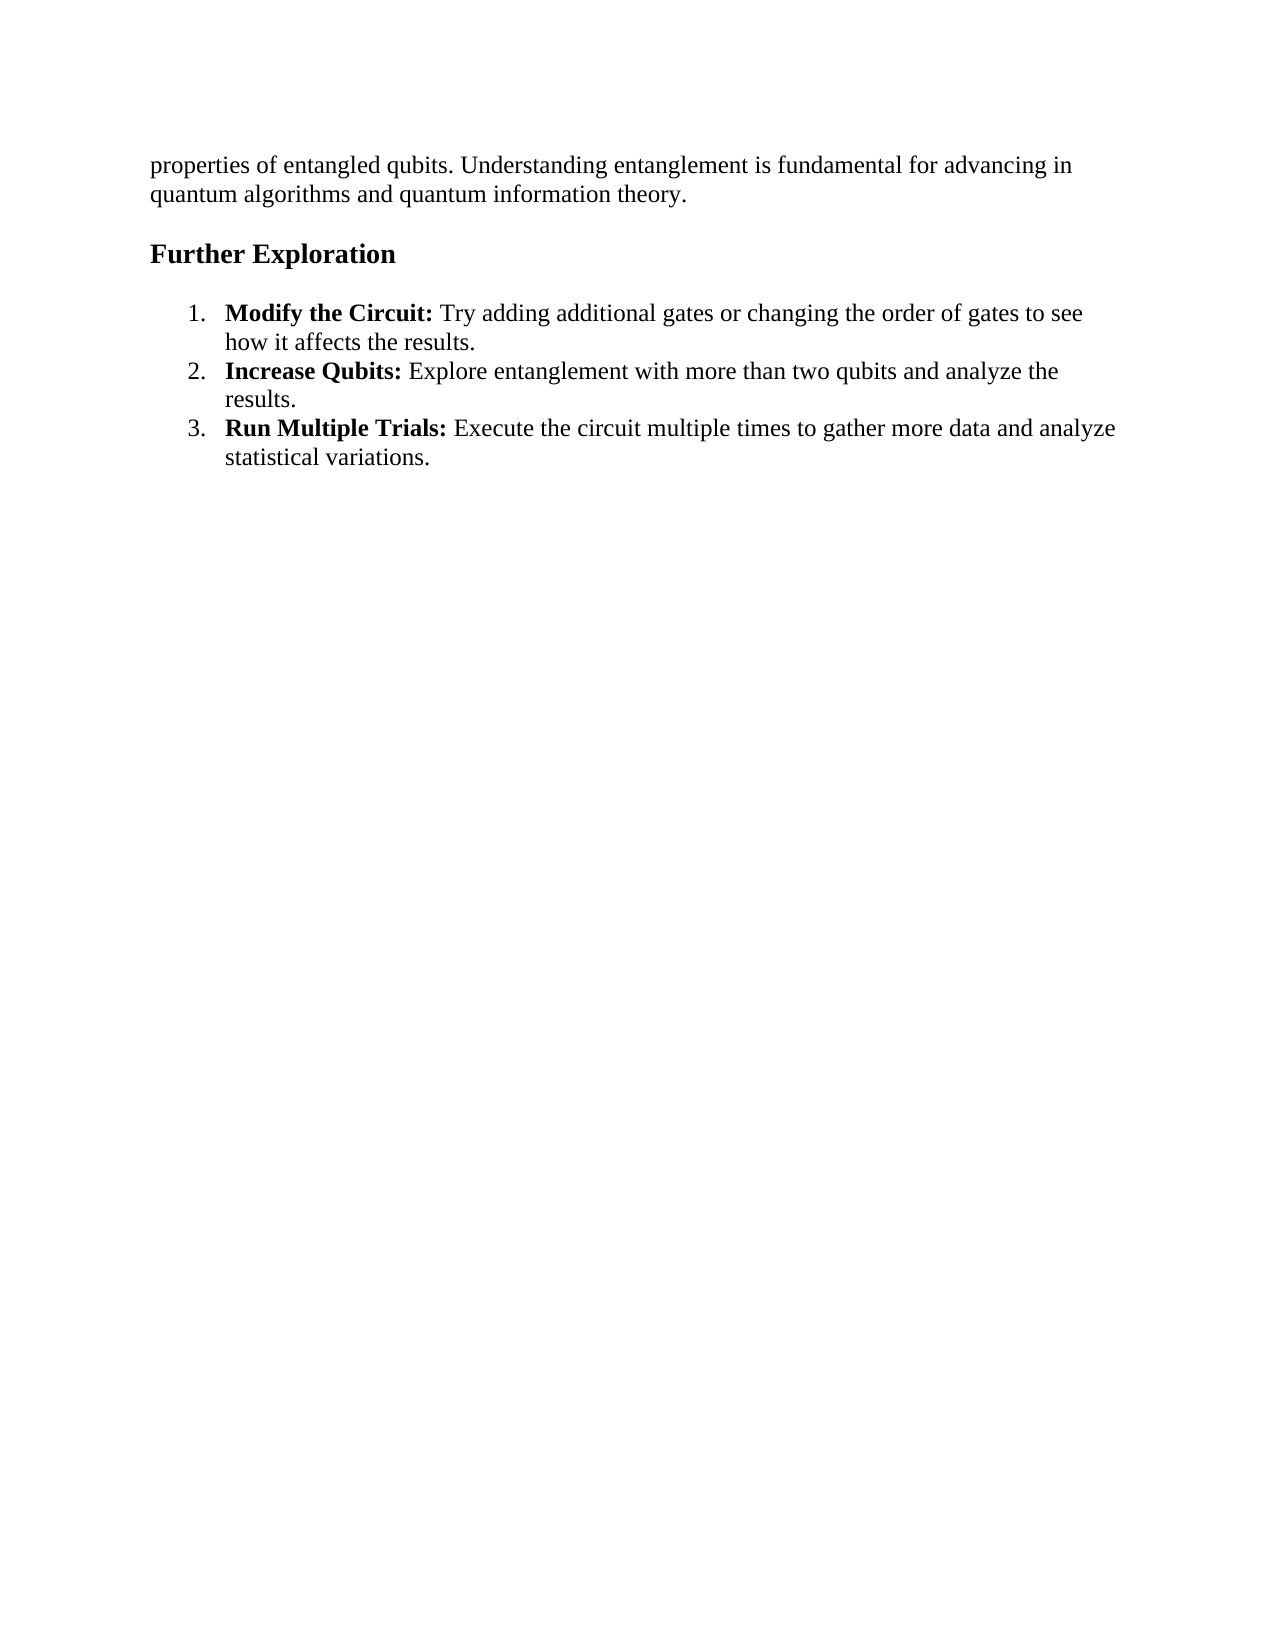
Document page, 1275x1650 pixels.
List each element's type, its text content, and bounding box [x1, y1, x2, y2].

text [150, 150, 1125, 207]
text Further Exploration [150, 237, 1125, 269]
list Increase Qubits: Explore entanglement with more than two qubits and analyze the results. [187, 356, 1125, 413]
list Run Multiple Trials: Execute the circuit multiple times to gather more data and analyze statistical variations. [187, 413, 1125, 471]
list Modify the Circuit: Try adding additional gates or changing the order of gates to see how it affects the results. [187, 298, 1125, 356]
